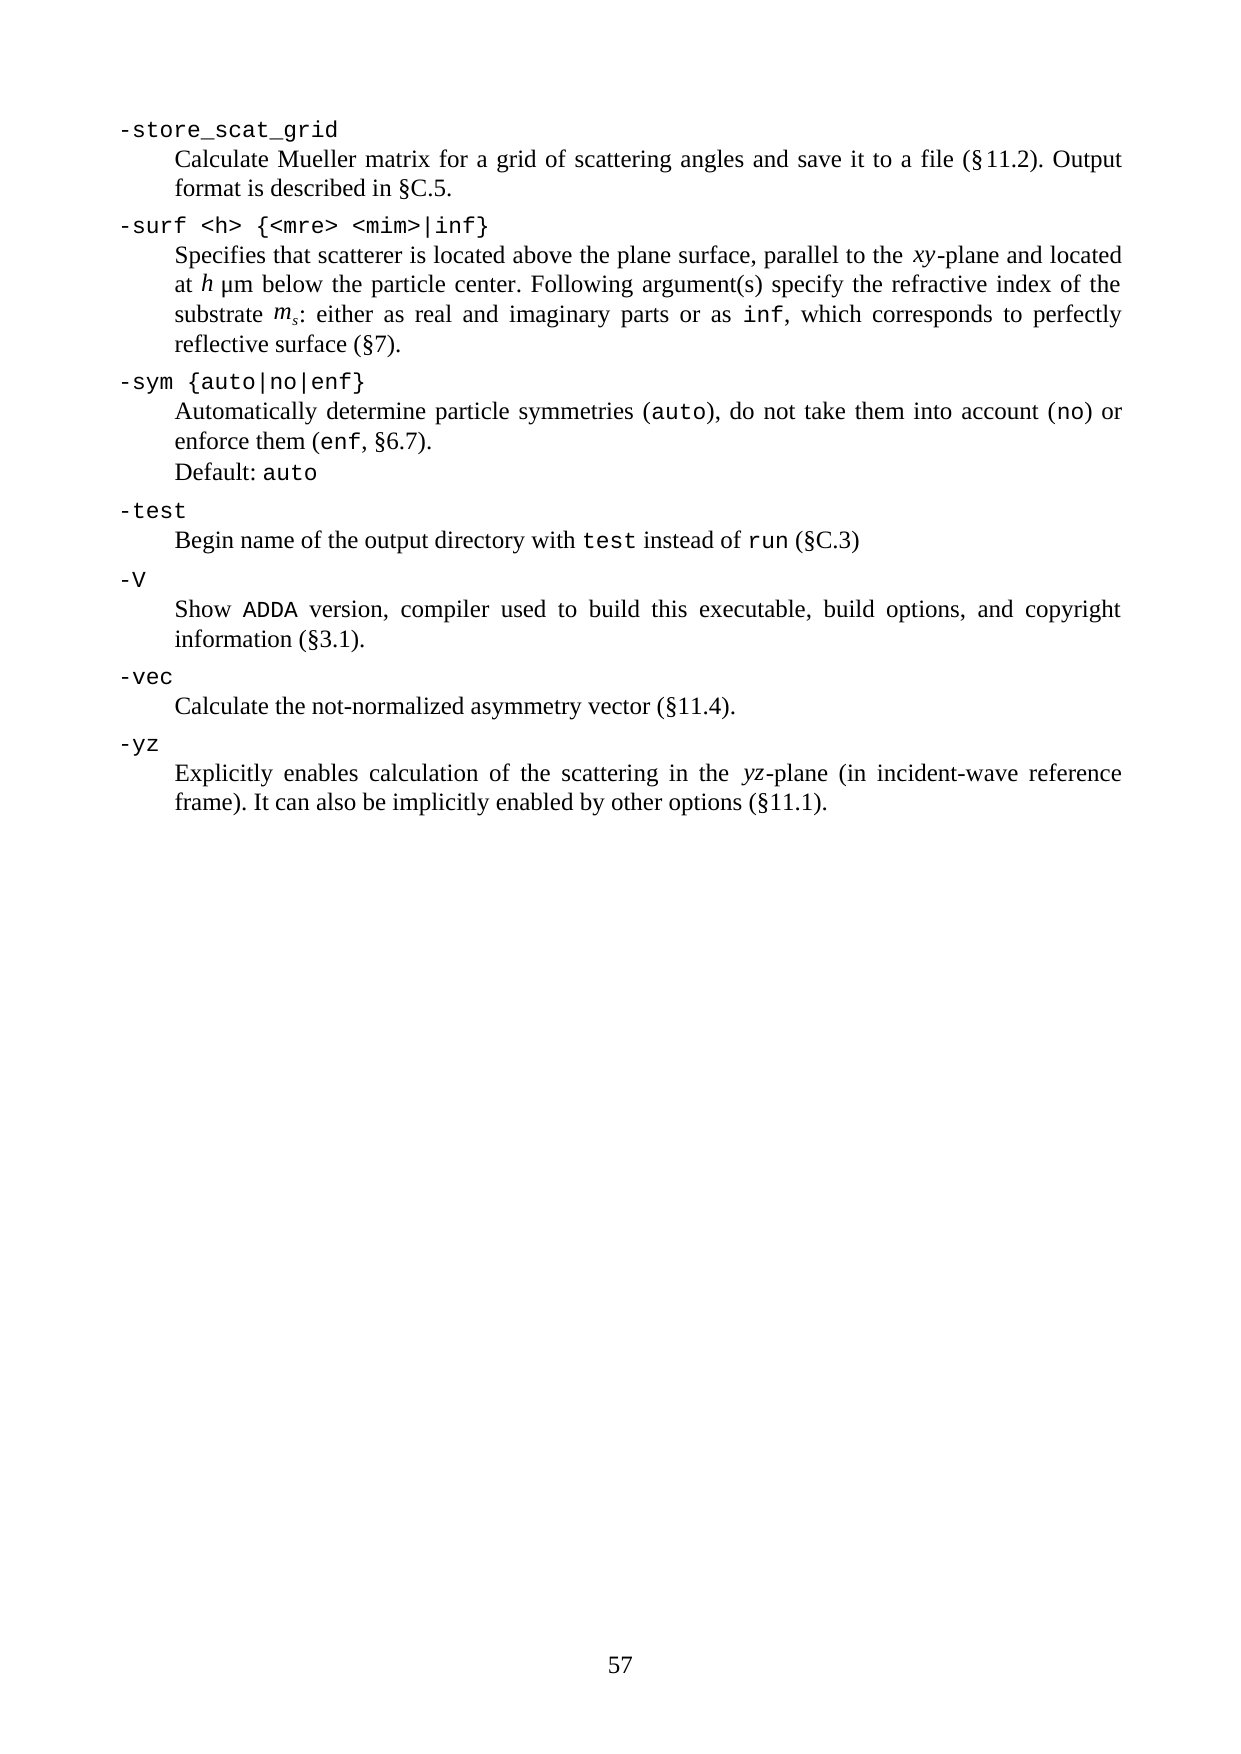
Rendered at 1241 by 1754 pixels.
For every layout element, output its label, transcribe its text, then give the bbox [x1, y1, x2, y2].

text Calculate Mueller matrix for a grid of scattering angles and save it to a file (§11.2). Output format is described in §C.5. [174, 144, 1122, 202]
text -sym {auto|no|enf} [118, 370, 1122, 396]
text -test [118, 499, 1122, 525]
text Begin name of the output directory with test instead of run (§C.3) [174, 525, 1122, 555]
text Default: auto [174, 457, 1122, 487]
text -surf <h> {<mre> <mim>|inf} [118, 214, 1122, 240]
text -V [118, 568, 1122, 594]
text Automatically determine particle symmetries (auto), do not take them into account (no) or enforce them (enf, §6.7). [174, 396, 1122, 457]
text Specifies that scatterer is located above the plane surface, parallel to the -plane and located at μm below the particle center. Following argument(s) specify the refractive index of the substrate : either as real and imaginary parts or as inf, which corresponds to perfectly reflective surface (§7). [174, 240, 1122, 358]
text -vec [118, 665, 1122, 691]
text Show ADDA version, compiler used to build this executable, build options, and copyright information (§3.1). [174, 594, 1122, 653]
text -store_scat_grid [118, 118, 1122, 144]
text Explicitly enables calculation of the scattering in the -plane (in incident-wave reference frame). It can also be implicitly enabled by other options (§11.1). [174, 758, 1122, 816]
text Calculate the not-normalized asymmetry vector (§11.4). [174, 691, 1122, 720]
text -yz [118, 732, 1122, 758]
